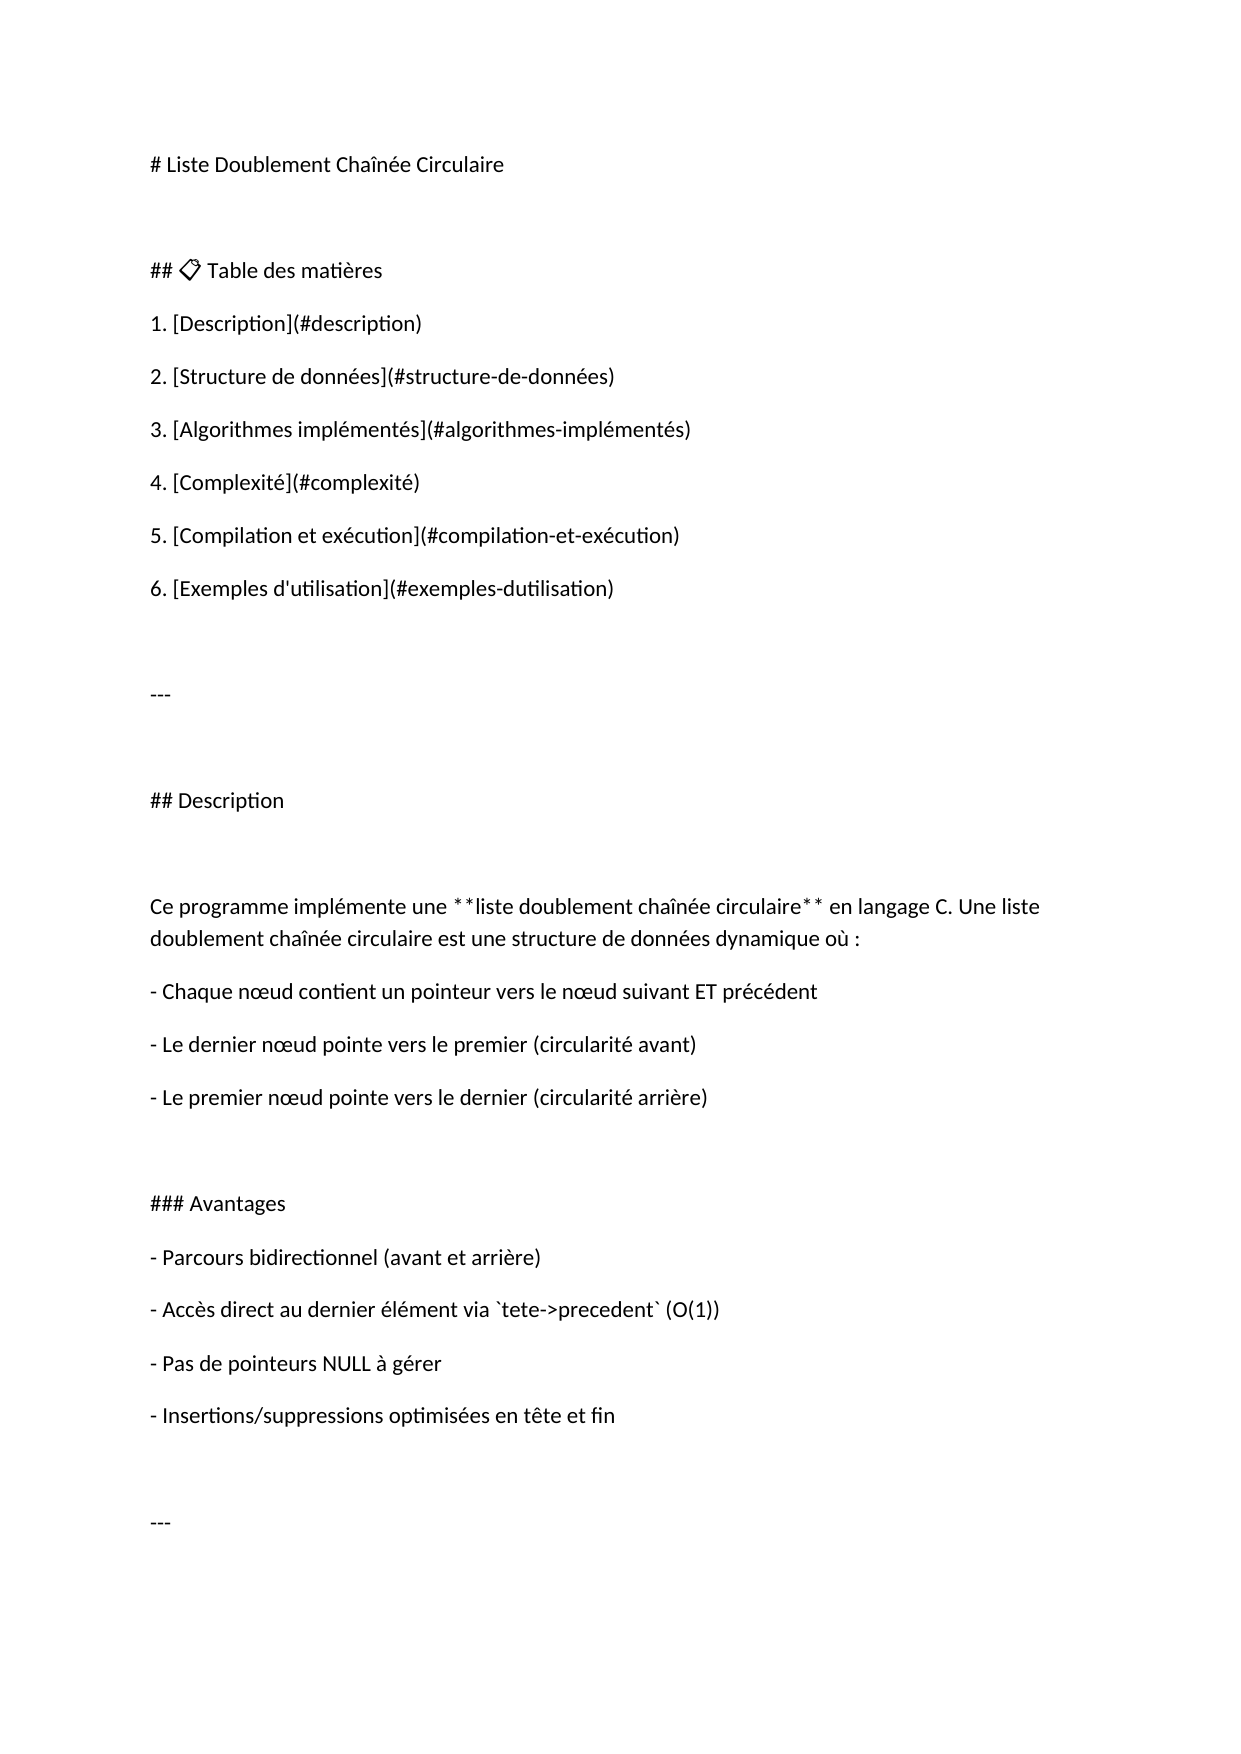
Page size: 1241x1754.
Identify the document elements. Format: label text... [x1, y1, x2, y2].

text # Liste Doublement Chaînée Circulaire [150, 150, 1090, 178]
text 3. [Algorithmes implémentés](#algorithmes-implémentés) [150, 415, 1090, 443]
text 6. [Exemples d'utilisation](#exemples-dutilisation) [150, 574, 1090, 602]
text - Insertions/suppressions optimisées en tête et fin [150, 1402, 1090, 1430]
text ### Avantages [150, 1189, 1090, 1218]
text - Le dernier nœud pointe vers le premier (circularité avant) [150, 1031, 1090, 1058]
text - Parcours bidirectionnel (avant et arrière) [150, 1243, 1090, 1271]
text - Le premier nœud pointe vers le dernier (circularité arrière) [150, 1083, 1090, 1112]
text --- [150, 1508, 1090, 1536]
text - Chaque nœud contient un pointeur vers le nœud suivant ET précédent [150, 977, 1090, 1006]
text 5. [Compilation et exécution](#compilation-et-exécution) [150, 521, 1090, 549]
text 1. [Description](#description) [150, 309, 1090, 337]
text --- [150, 680, 1090, 708]
text 2. [Structure de données](#structure-de-données) [150, 362, 1090, 390]
text - Pas de pointeurs NULL à gérer [150, 1349, 1090, 1377]
text 4. [Complexité](#complexité) [150, 468, 1090, 496]
text - Accès direct au dernier élément via `tete->precedent` (O(1)) [150, 1296, 1090, 1324]
text Ce programme implémente une **liste doublement chaînée circulaire** en langage C. Une liste doublement chaînée circulaire est une structure de données dynamique où : [150, 892, 1090, 952]
text ## Description [150, 786, 1090, 814]
text ## 📋 Table des matières [150, 256, 1090, 284]
